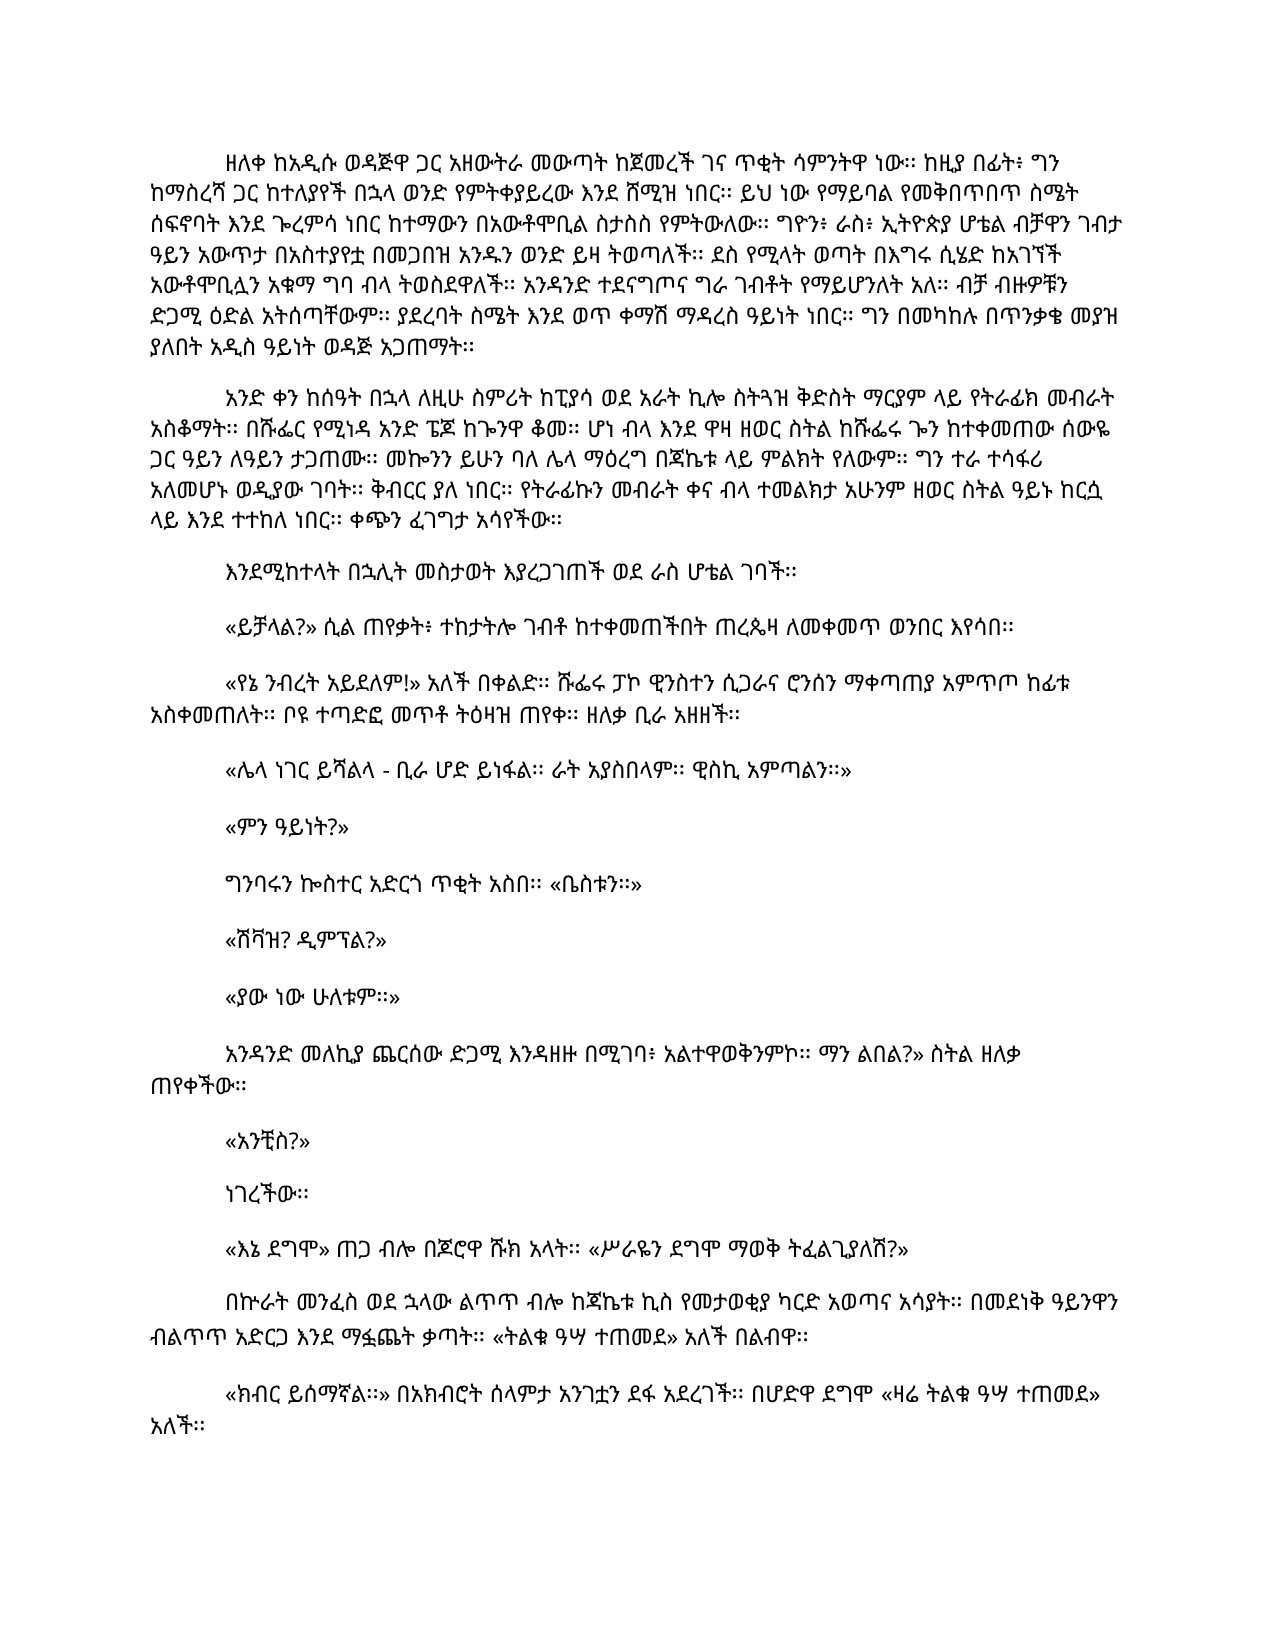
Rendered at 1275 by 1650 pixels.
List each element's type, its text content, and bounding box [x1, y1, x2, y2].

text «ምን ዓይነት?» [150, 811, 1125, 842]
text እንደሚከተላት በኋሊት መስታወት እያረጋገጠች ወደ ራስ ሆቴል ገባች፡፡ [150, 559, 1125, 586]
text «ሌላ ነገር ይሻልላ - ቢራ ሆድ ይነፋል፡፡ ራት አያስበላም፡፡ ዊስኪ አምጣልን፡፡» [150, 754, 1125, 785]
text «ያው ነው ሁለቱም፡፡» [150, 981, 1125, 1012]
text «ሽቫዝ? ዲምፕል?» [150, 924, 1125, 956]
text «እኔ ደግሞ» ጠጋ ብሎ በጆሮዋ ሹክ አላት፡፡ «ሥራዬን ደግሞ ማወቅ ትፈልጊያለሽ?» [150, 1233, 1125, 1264]
text አንዳንድ መለኪያ ጨርሰው ድጋሚ እንዳዘዙ በሚገባ፥ አልተዋወቅንምኮ፡፡ ማን ልበል?» ስትል ዘለቃ ጠየቀችው፡፡ [150, 1038, 1125, 1100]
text ዘለቀ ከአዲሱ ወዳጅዋ ጋር አዘውትራ መውጣት ከጀመረች ገና ጥቂት ሳምንትዋ ነው፡፡ ከዚያ በፊት፥ ግን ከማስረሻ ጋር ከተለያየች በኋላ ወንድ የምትቀያይረው እንደ ሸሚዝ ነበር፡፡ ይህ ነው የማይባል የመቅበጥበጥ ስሜት ሰፍኖባት እንደ ጐረምሳ ነበር ከተማውን በአውቶሞቢል ስታስስ የምትውለው፡፡ ግዮን፥ ራስ፥ ኢትዮጵያ ሆቴል ብቻዋን ገብታ ዓይን አውጥታ በአስተያየቷ በመጋበዝ አንዱን ወንድ ይዛ ትወጣለች፡፡ ደስ የሚላት ወጣት በእግሩ ሲሄድ ከአገኘች አውቶሞቢሏን አቁማ ግባ ብላ ትወስደዋለች፡፡ አንዳንድ ተደናግጦና ግራ ገብቶት የማይሆንለት አለ፡፡ ብቻ ብዙዎቹን ድጋሚ ዕድል አትሰጣቸውም፡፡ ያደረባት ስሜት እንደ ወጥ ቀማሽ ማዳረስ ዓይነት ነበር፡፡ ግን በመካከሉ በጥንቃቄ መያዝ ያለበት አዲስ ዓይነት ወዳጅ አጋጠማት፡፡ [150, 150, 1125, 360]
text «ይቻላል?» ሲል ጠየቃት፥ ተከታትሎ ገብቶ ከተቀመጠችበት ጠረጴዛ ለመቀመጥ ወንበር እየሳበ፡፡ [150, 611, 1125, 642]
text «ክብር ይሰማኛል፡፡» በአክብሮት ሰላምታ አንገቷን ደፋ አደረገች፡፡ በሆድዋ ደግሞ «ዛሬ ትልቁ ዓሣ ተጠመደ» አለች፡፡ [150, 1378, 1125, 1439]
text በኵራት መንፈስ ወደ ኋላው ልጥጥ ብሎ ከጃኬቱ ኪስ የመታወቂያ ካርድ አወጣና አሳያት፡፡ በመደነቅ ዓይንዋን ብልጥጥ አድርጋ እንደ ማፏጨት ቃጣት፡፡ «ትልቁ ዓሣ ተጠመደ» አለች በልብዋ፡፡ [150, 1289, 1125, 1352]
text ግንባሩን ኰስተር አድርጎ ጥቂት አስበ፡፡ «ቤስቱን፡፡» [150, 868, 1125, 899]
text አንድ ቀን ከሰዓት በኋላ ለዚሁ ስምሪት ከፒያሳ ወደ አራት ኪሎ ስትጓዝ ቅድስት ማርያም ላይ የትራፊክ መብራት አስቆማት፡፡ በሹፌር የሚነዳ አንድ ፔጆ ከጐንዋ ቆመ፡፡ ሆነ ብላ እንደ ዋዛ ዘወር ስትል ከሹፌሩ ጐን ከተቀመጠው ሰውዬ ጋር ዓይን ለዓይን ታጋጠሙ፡፡ መኰንን ይሁን ባለ ሌላ ማዕረግ በጃኬቱ ላይ ምልክት የለውም፡፡ ግን ተራ ተሳፋሪ አለመሆኑ ወዲያው ገባት፡፡ ቅብርር ያለ ነበር፡፡ የትራፊኩን መብራት ቀና ብላ ተመልክታ አሁንም ዘወር ስትል ዓይኑ ከርሷ ላይ እንደ ተተከለ ነበር፡፡ ቀጭን ፈገግታ አሳየችው፡፡ [150, 385, 1125, 534]
text ነገረችው፡፡ [150, 1181, 1125, 1208]
text «የኔ ንብረት አይደለም!» አለች በቀልድ፡፡ ሹፌሩ ፓኮ ዊንስተን ሲጋራና ሮንሰን ማቀጣጠያ አምጥጦ ከፊቱ አስቀመጠለት፡፡ ቦዩ ተጣድፎ መጥቶ ትዕዛዝ ጠየቀ፡፡ ዘለቃ ቢራ አዘዘች፡፡ [150, 667, 1125, 729]
text «አንቺስ?» [150, 1124, 1125, 1156]
